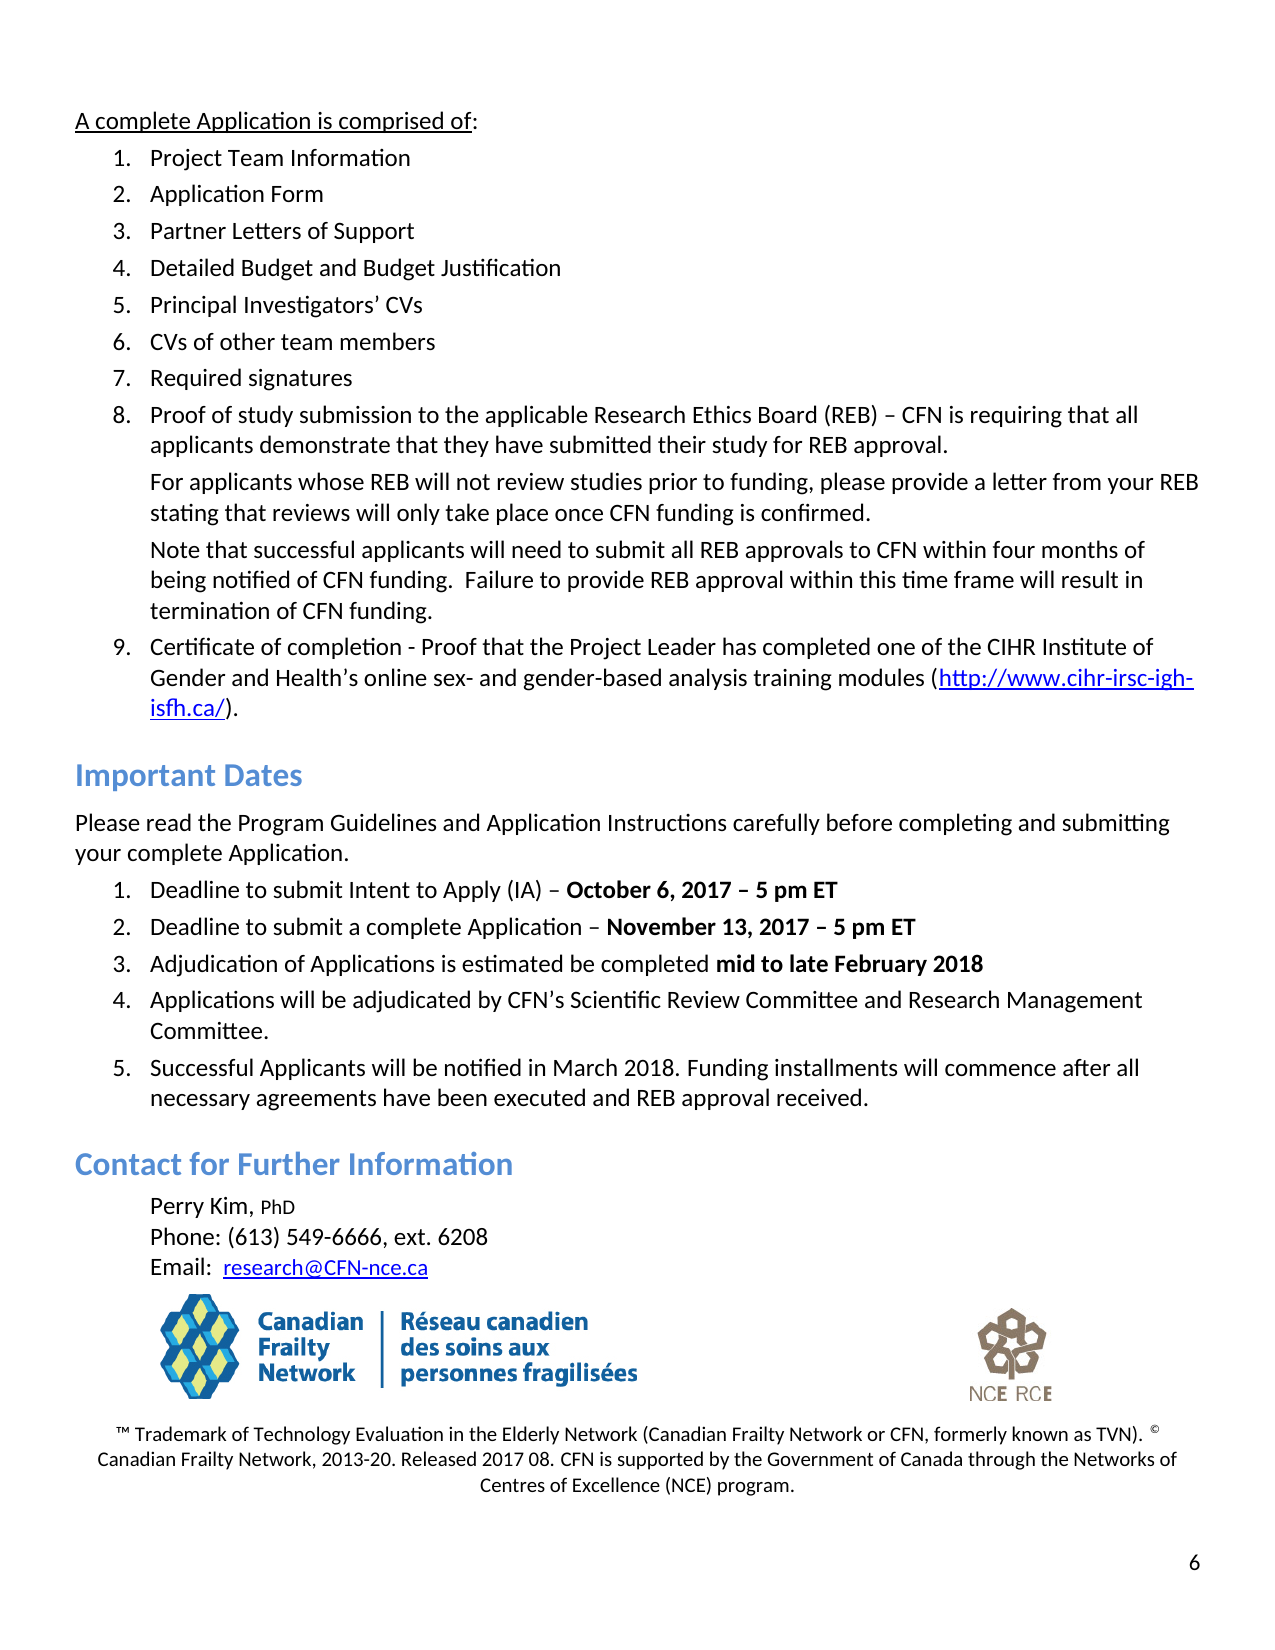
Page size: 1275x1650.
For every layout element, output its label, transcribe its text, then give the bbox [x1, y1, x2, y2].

list Principal Investigators’ CVs [112, 289, 1200, 319]
text Note that successful applicants will need to submit all REB approvals to CFN within four months of being notified of CFN funding. Failure to provide REB approval within this time frame will result in termination of CFN funding. [150, 534, 1200, 625]
text Please read the Program Guidelines and Application Instructions carefully before completing and submitting your complete Application. [75, 807, 1200, 868]
list Deadline to submit a complete Application – November 13, 2017 – 5 pm ET [112, 911, 1200, 941]
list CVs of other team members [112, 326, 1200, 356]
text Phone: (613) 549-6666, ext. 6208 [150, 1221, 1200, 1251]
list Application Form [112, 178, 1200, 209]
list Successful Applicants will be notified in March 2018. Funding installments will commence after all necessary agreements have been executed and REB approval received. [112, 1052, 1200, 1113]
text Important Dates [75, 754, 1200, 794]
list Deadline to submit Intent to Apply (IA) – October 6, 2017 – 5 pm ET [112, 874, 1200, 905]
list Adjudication of Applications is estimated be completed mid to late February 2018 [112, 948, 1200, 978]
list Partner Letters of Support [112, 215, 1200, 246]
text Perry Kim, PhD [150, 1190, 1200, 1221]
text For applicants whose REB will not review studies prior to funding, please provide a letter from your REB stating that reviews will only take place once CFN funding is confirmed. [150, 466, 1200, 527]
picture [160, 1294, 637, 1399]
list Proof of study submission to the applicable Research Ethics Board (REB) – CFN is requiring that all applicants demonstrate that they have submitted their study for REB approval. [112, 399, 1200, 460]
text Email: research@CFN-nce.ca [150, 1251, 1200, 1282]
picture [970, 1308, 1052, 1401]
list Detailed Budget and Budget Justification [112, 252, 1200, 283]
list Certificate of completion - Proof that the Project Leader has completed one of the CIHR Institute of Gender and Health’s online sex- and gender-based analysis training modules (http://www.cihr-irsc-igh-isfh.ca/). [112, 632, 1200, 723]
text A complete Application is comprised of: [75, 105, 1200, 136]
table_header [64, 1294, 884, 1415]
text ™ Trademark of Technology Evaluation in the Elderly Network (Canadian Frailty Network or CFN, formerly known as TVN). © Canadian Frailty Network, 2013-20. Released 2017 08. CFN is supported by the Government of Canada through the Networks of Centres of Excellence (NCE) program. [75, 1421, 1200, 1497]
table_header [884, 1294, 1200, 1415]
list Required signatures [112, 362, 1200, 393]
list Applications will be adjudicated by CFN’s Scientific Review Committee and Research Management Committee. [112, 984, 1200, 1046]
text Contact for Further Information [75, 1143, 1200, 1184]
list Project Team Information [112, 142, 1200, 172]
